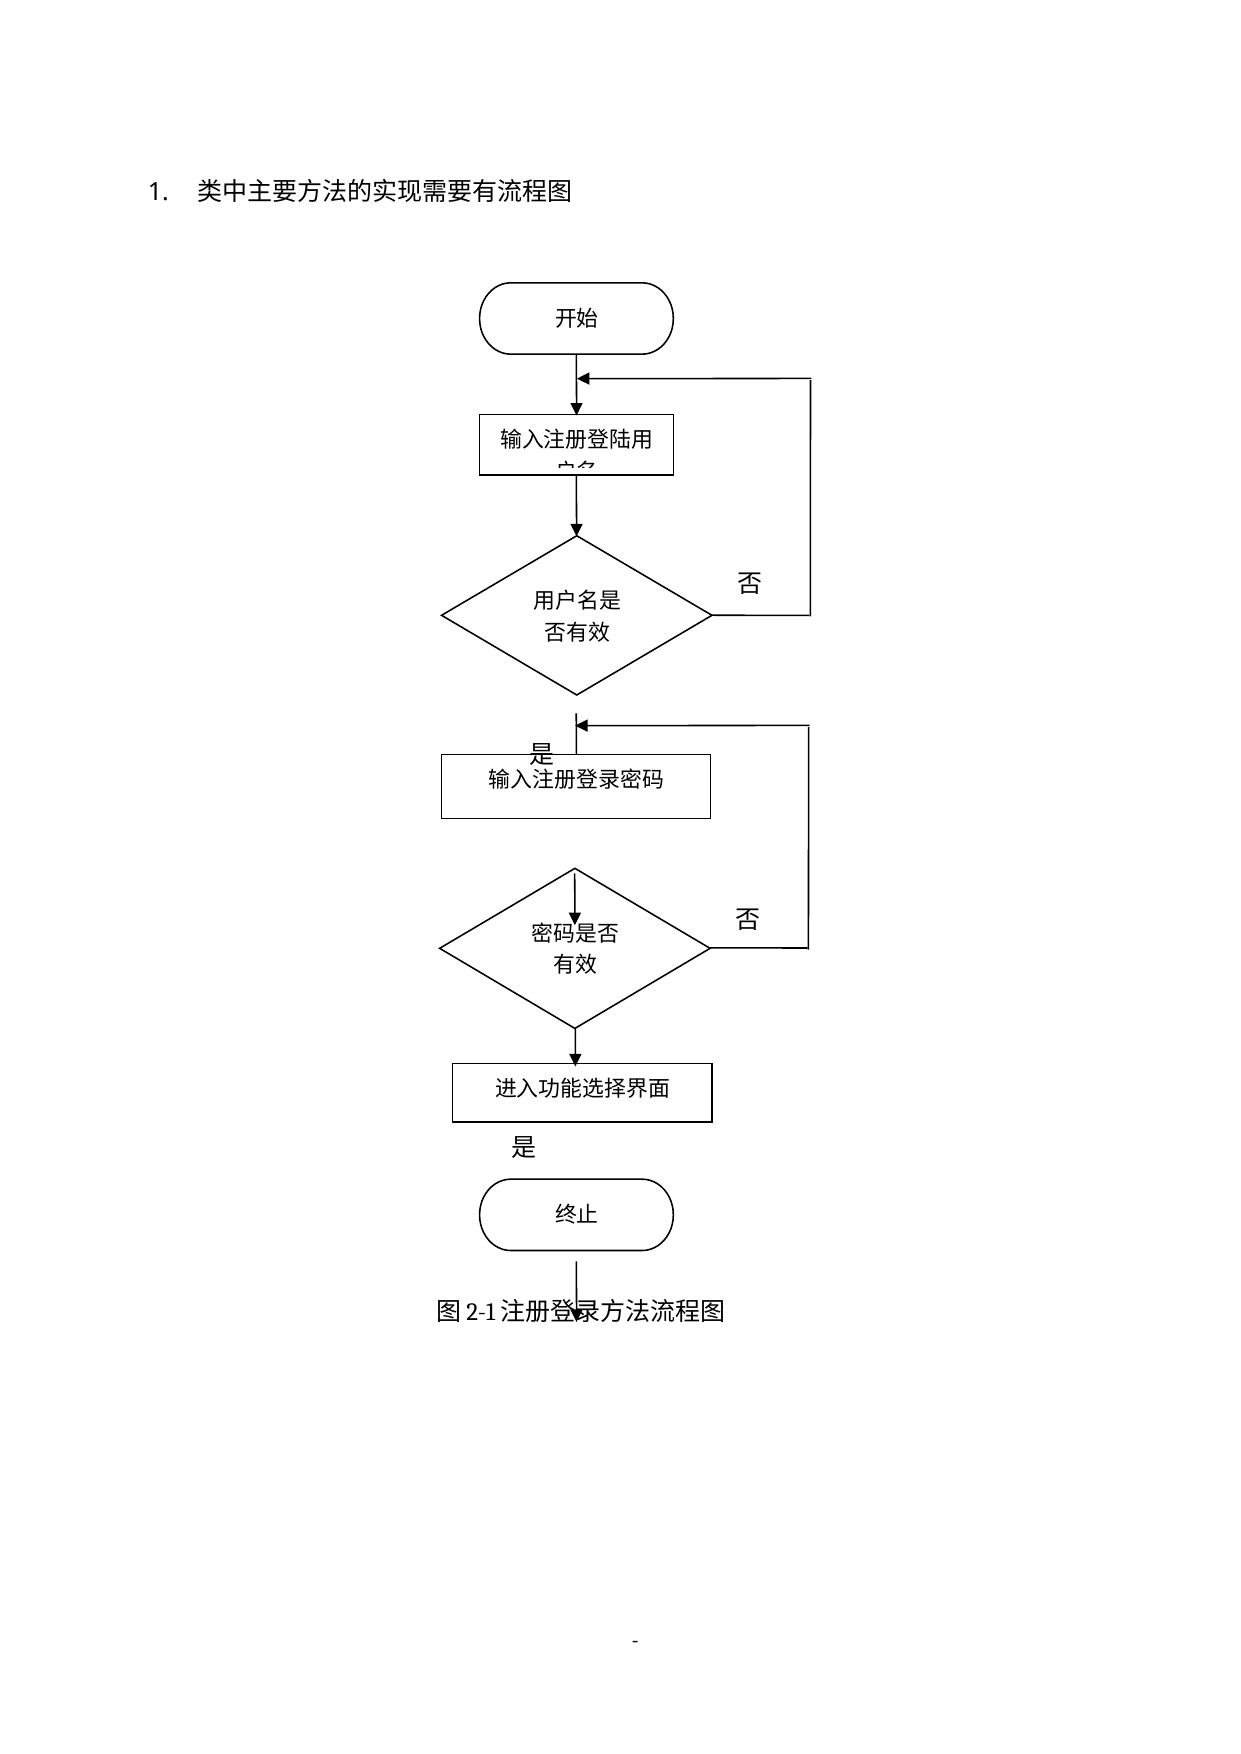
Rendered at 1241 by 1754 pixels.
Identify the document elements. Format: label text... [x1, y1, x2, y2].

list 类中主要方法的实现需要有流程图 [148, 157, 1122, 222]
